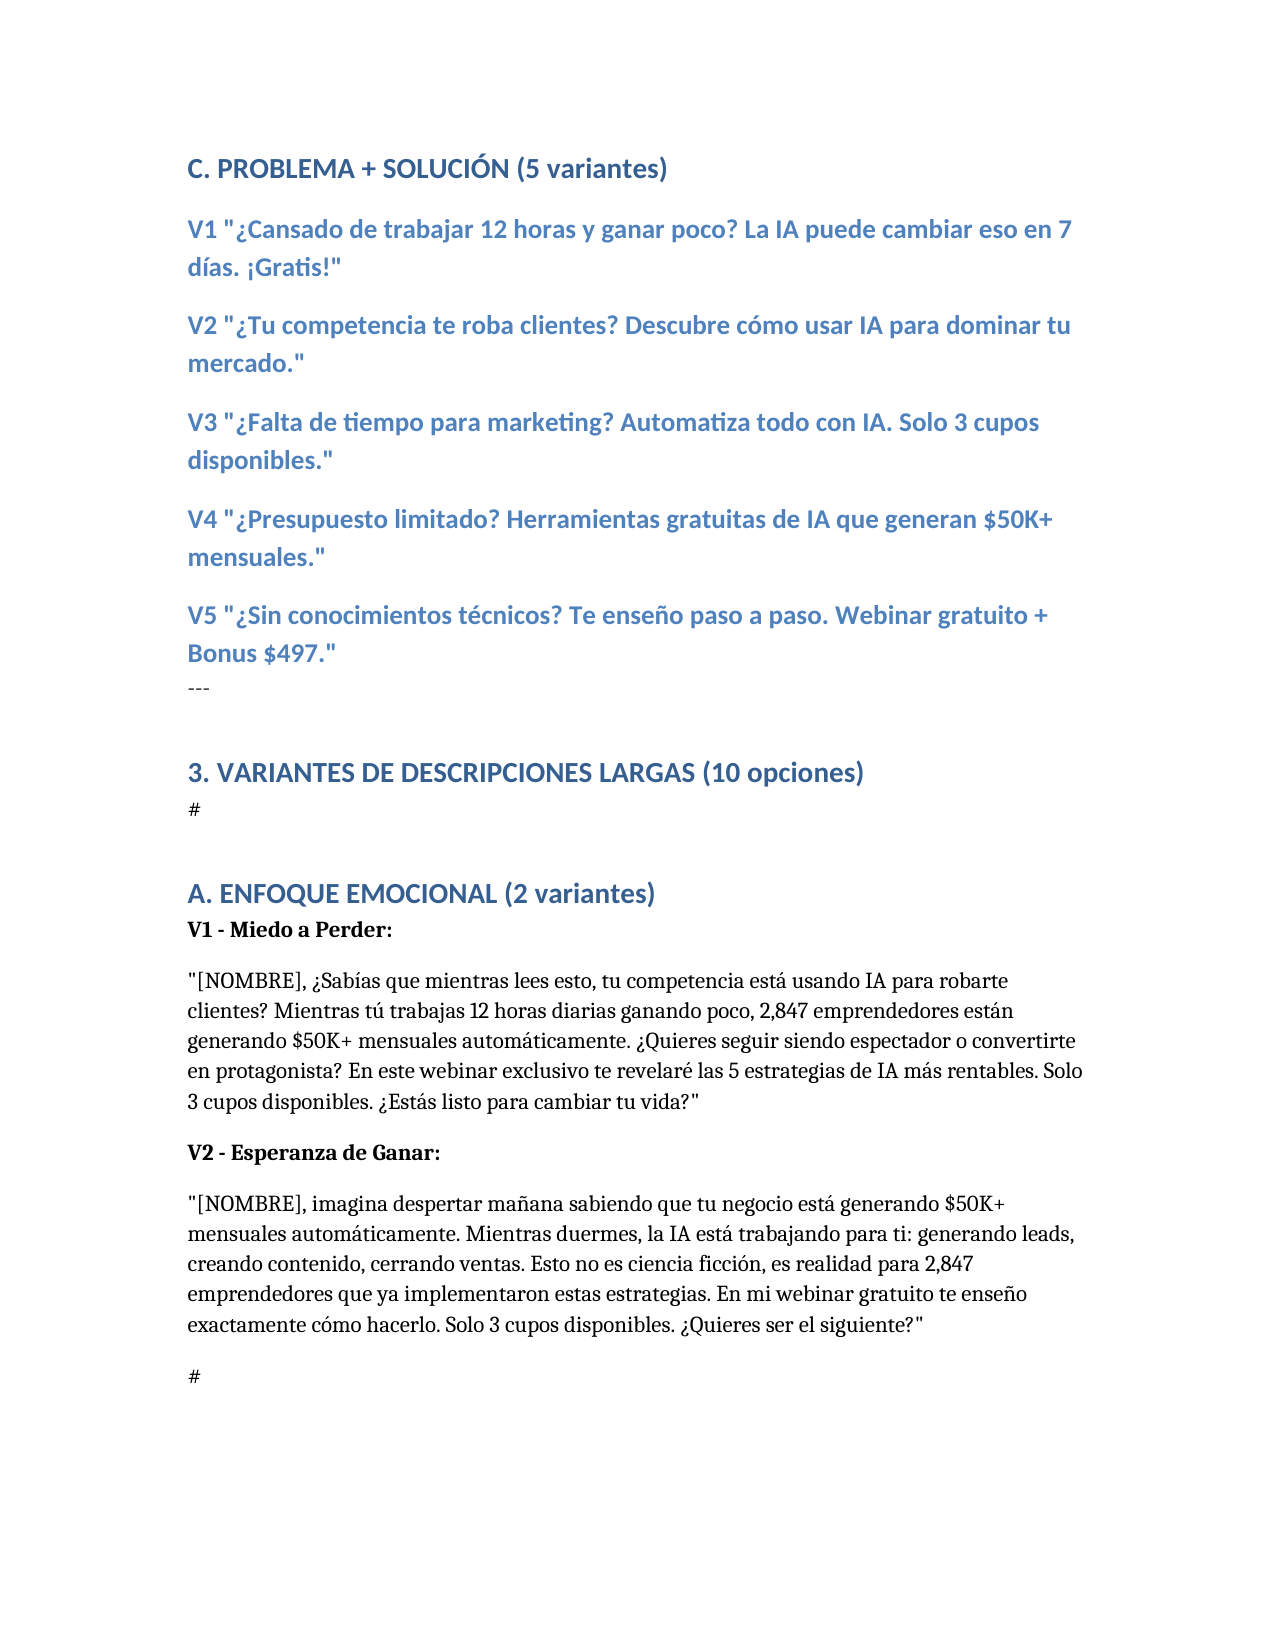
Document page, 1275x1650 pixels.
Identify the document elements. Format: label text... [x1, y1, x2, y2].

subtitle V2 "¿Tu competencia te roba clientes? Descubre cómo usar IA para dominar tu mercado." [187, 308, 1087, 379]
text # [187, 1362, 1087, 1389]
text --- [187, 674, 1087, 701]
subtitle A. ENFOQUE EMOCIONAL (2 variantes) [187, 876, 1087, 911]
subtitle V1 "¿Cansado de trabajar 12 horas y ganar poco? La IA puede cambiar eso en 7 días. ¡Gratis!" [187, 212, 1087, 283]
text "[NOMBRE], imagina despertar mañana sabiendo que tu negocio está generando $50K+ mensuales automáticamente. Mientras duermes, la IA está trabajando para ti: generando leads, creando contenido, cerrando ventas. Esto no es ciencia ficción, es realidad para 2,847 emprendedores que ya implementaron estas estrategias. En mi webinar gratuito te enseño exactamente cómo hacerlo. Solo 3 cupos disponibles. ¿Quieres ser el siguiente?" [187, 1191, 1087, 1338]
text # [187, 795, 1087, 822]
text V1 - Miedo a Perder: [187, 917, 1087, 943]
text "[NOMBRE], ¿Sabías que mientras lees esto, tu competencia está usando IA para robarte clientes? Mientras tú trabajas 12 horas diarias ganando poco, 2,847 emprendedores están generando $50K+ mensuales automáticamente. ¿Quieres seguir siendo espectador o convertirte en protagonista? En este webinar exclusivo te revelaré las 5 estrategias de IA más rentables. Solo 3 cupos disponibles. ¿Estás listo para cambiar tu vida?" [187, 968, 1087, 1115]
text V2 - Esperanza de Ganar: [187, 1139, 1087, 1166]
subtitle V3 "¿Falta de tiempo para marketing? Automatiza todo con IA. Solo 3 cupos disponibles." [187, 405, 1087, 476]
subtitle 3. VARIANTES DE DESCRIPCIONES LARGAS (10 opciones) [187, 754, 1087, 790]
subtitle V5 "¿Sin conocimientos técnicos? Te enseño paso a paso. Webinar gratuito + Bonus $497." [187, 598, 1087, 669]
subtitle V4 "¿Presupuesto limitado? Herramientas gratuitas de IA que generan $50K+ mensuales." [187, 502, 1087, 573]
subtitle C. PROBLEMA + SOLUCIÓN (5 variantes) [187, 150, 1087, 186]
